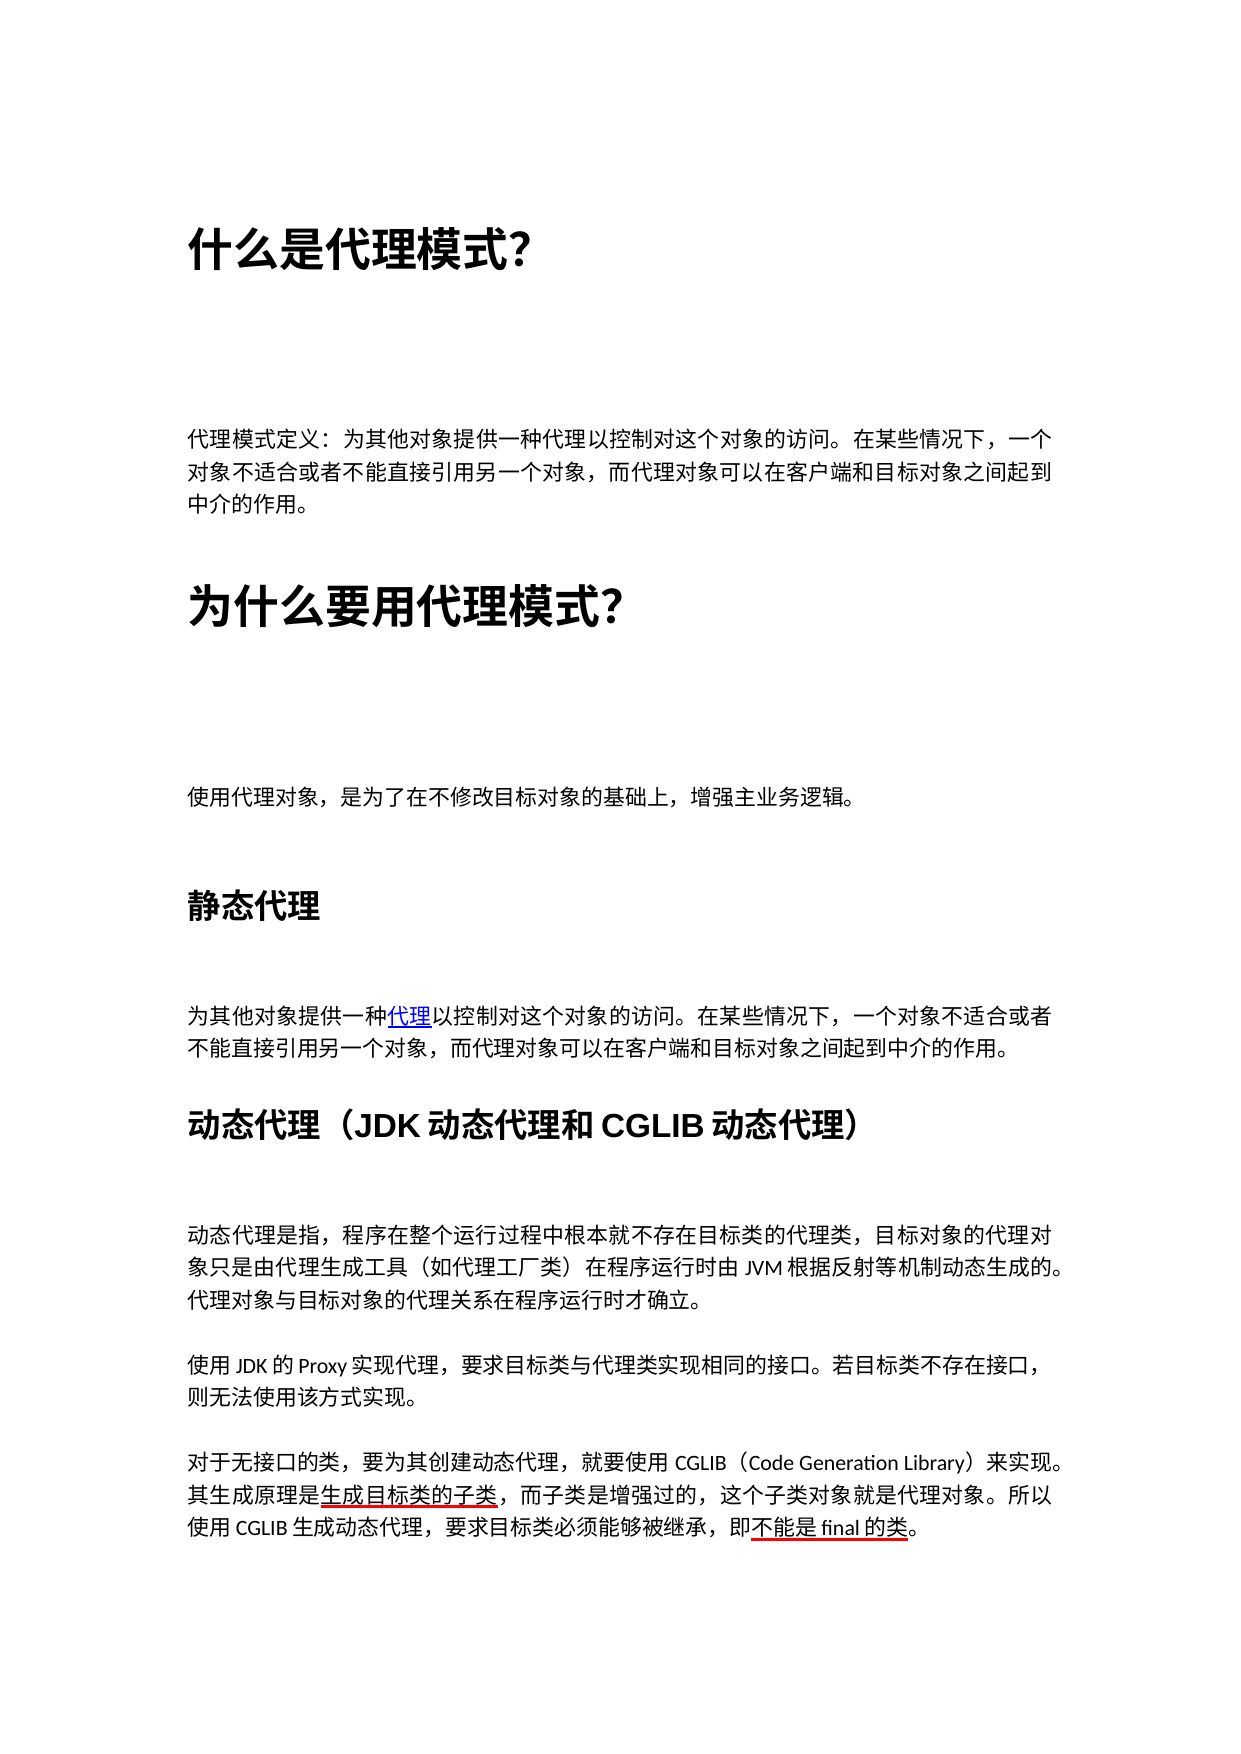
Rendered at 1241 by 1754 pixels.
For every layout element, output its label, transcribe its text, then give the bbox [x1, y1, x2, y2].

text 使用代理对象，是为了在不修改目标对象的基础上，增强主业务逻辑。 [187, 780, 1053, 812]
text 为其他对象提供一种代理以控制对这个对象的访问。在某些情况下，一个对象不适合或者不能直接引用另一个对象，而代理对象可以在客户端和目标对象之间起到中介的作用。 [187, 998, 1053, 1063]
subtitle 什么是代理模式？ [187, 197, 1053, 295]
subtitle 为什么要用代理模式？ [187, 555, 1053, 652]
text 代理模式定义：为其他对象提供一种代理以控制对这个对象的访问。在某些情况下，一个对象不适合或者不能直接引用另一个对象，而代理对象可以在客户端和目标对象之间起到中介的作用。 [187, 422, 1053, 519]
text 动态代理是指，程序在整个运行过程中根本就不存在目标类的代理类，目标对象的代理对象只是由代理生成工具（如代理工厂类）在程序运行时由JVM根据反射等机制动态生成的。代理对象与目标对象的代理关系在程序运行时才确立。 [187, 1217, 1053, 1315]
text 对于无接口的类，要为其创建动态代理，就要使用CGLIB（Code Generation Library）来实现。其生成原理是生成目标类的子类，而子类是增强过的，这个子类对象就是代理对象。所以，使用CGLIB生成动态代理，要求目标类必须能够被继承，即不能是final的类。 [187, 1445, 1053, 1542]
subtitle 动态代理（JDK动态代理和CGLIB动态代理） [187, 1091, 1053, 1156]
text 使用JDK的Proxy实现代理，要求目标类与代理类实现相同的接口。若目标类不存在接口，则无法使用该方式实现。 [187, 1347, 1053, 1412]
subtitle 静态代理 [187, 872, 1053, 937]
